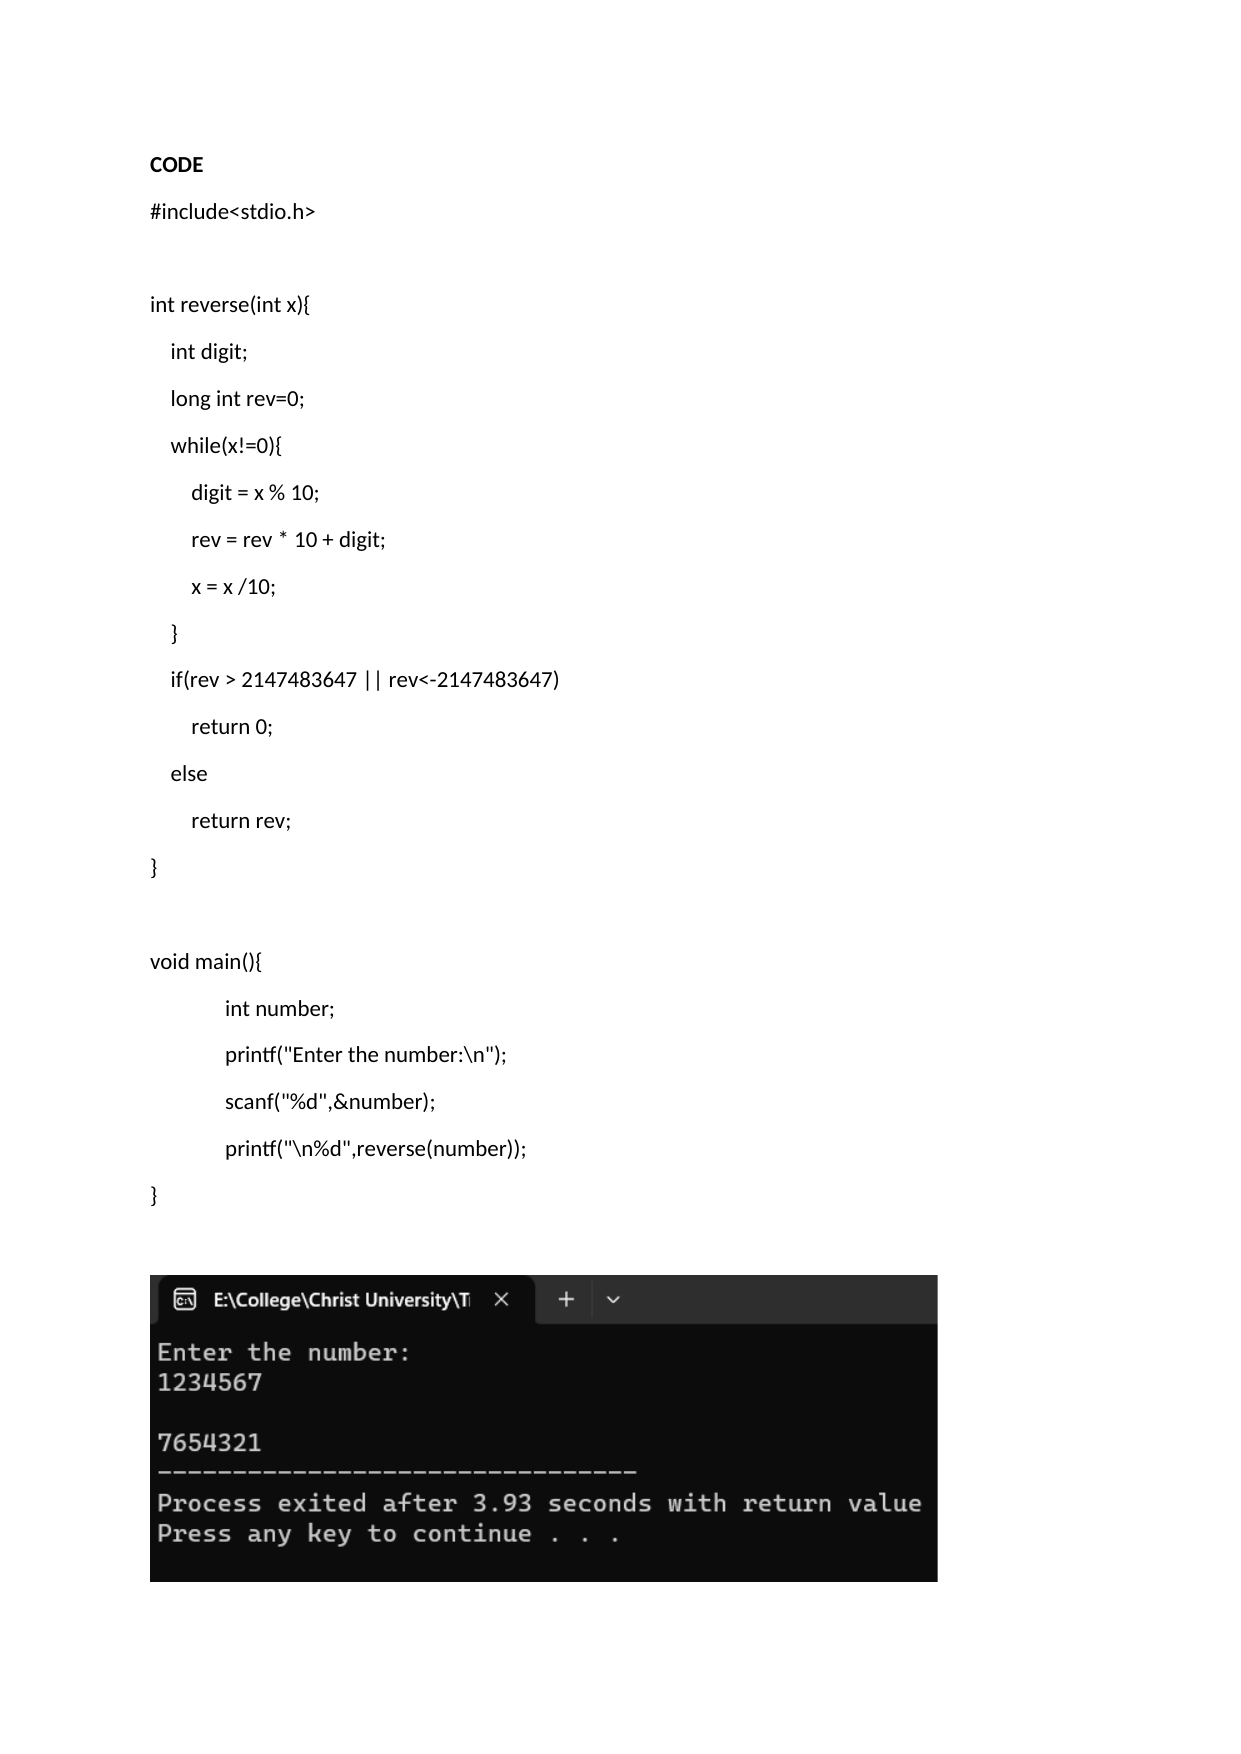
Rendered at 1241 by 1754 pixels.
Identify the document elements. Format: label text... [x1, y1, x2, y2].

text } [150, 619, 1090, 647]
text if(rev > 2147483647 || rev<-2147483647) [150, 666, 1090, 694]
text CODE [150, 150, 1090, 178]
text scanf("%d",&number); [150, 1087, 1090, 1116]
text return rev; [150, 806, 1090, 834]
text else [150, 759, 1090, 787]
text rev = rev * 10 + digit; [150, 525, 1090, 553]
text x = x /10; [150, 572, 1090, 600]
text int reverse(int x){ [150, 291, 1090, 319]
text void main(){ [150, 947, 1090, 975]
text while(x!=0){ [150, 431, 1090, 459]
text int digit; [150, 337, 1090, 366]
text #include<stdio.h> [150, 197, 1090, 225]
text long int rev=0; [150, 384, 1090, 412]
picture [150, 1275, 938, 1582]
text printf("Enter the number:\n"); [150, 1041, 1090, 1069]
text int number; [150, 994, 1090, 1022]
text digit = x % 10; [150, 478, 1090, 506]
text return 0; [150, 712, 1090, 741]
text printf("\n%d",reverse(number)); [150, 1134, 1090, 1162]
text } [150, 1181, 1090, 1209]
text } [150, 853, 1090, 881]
